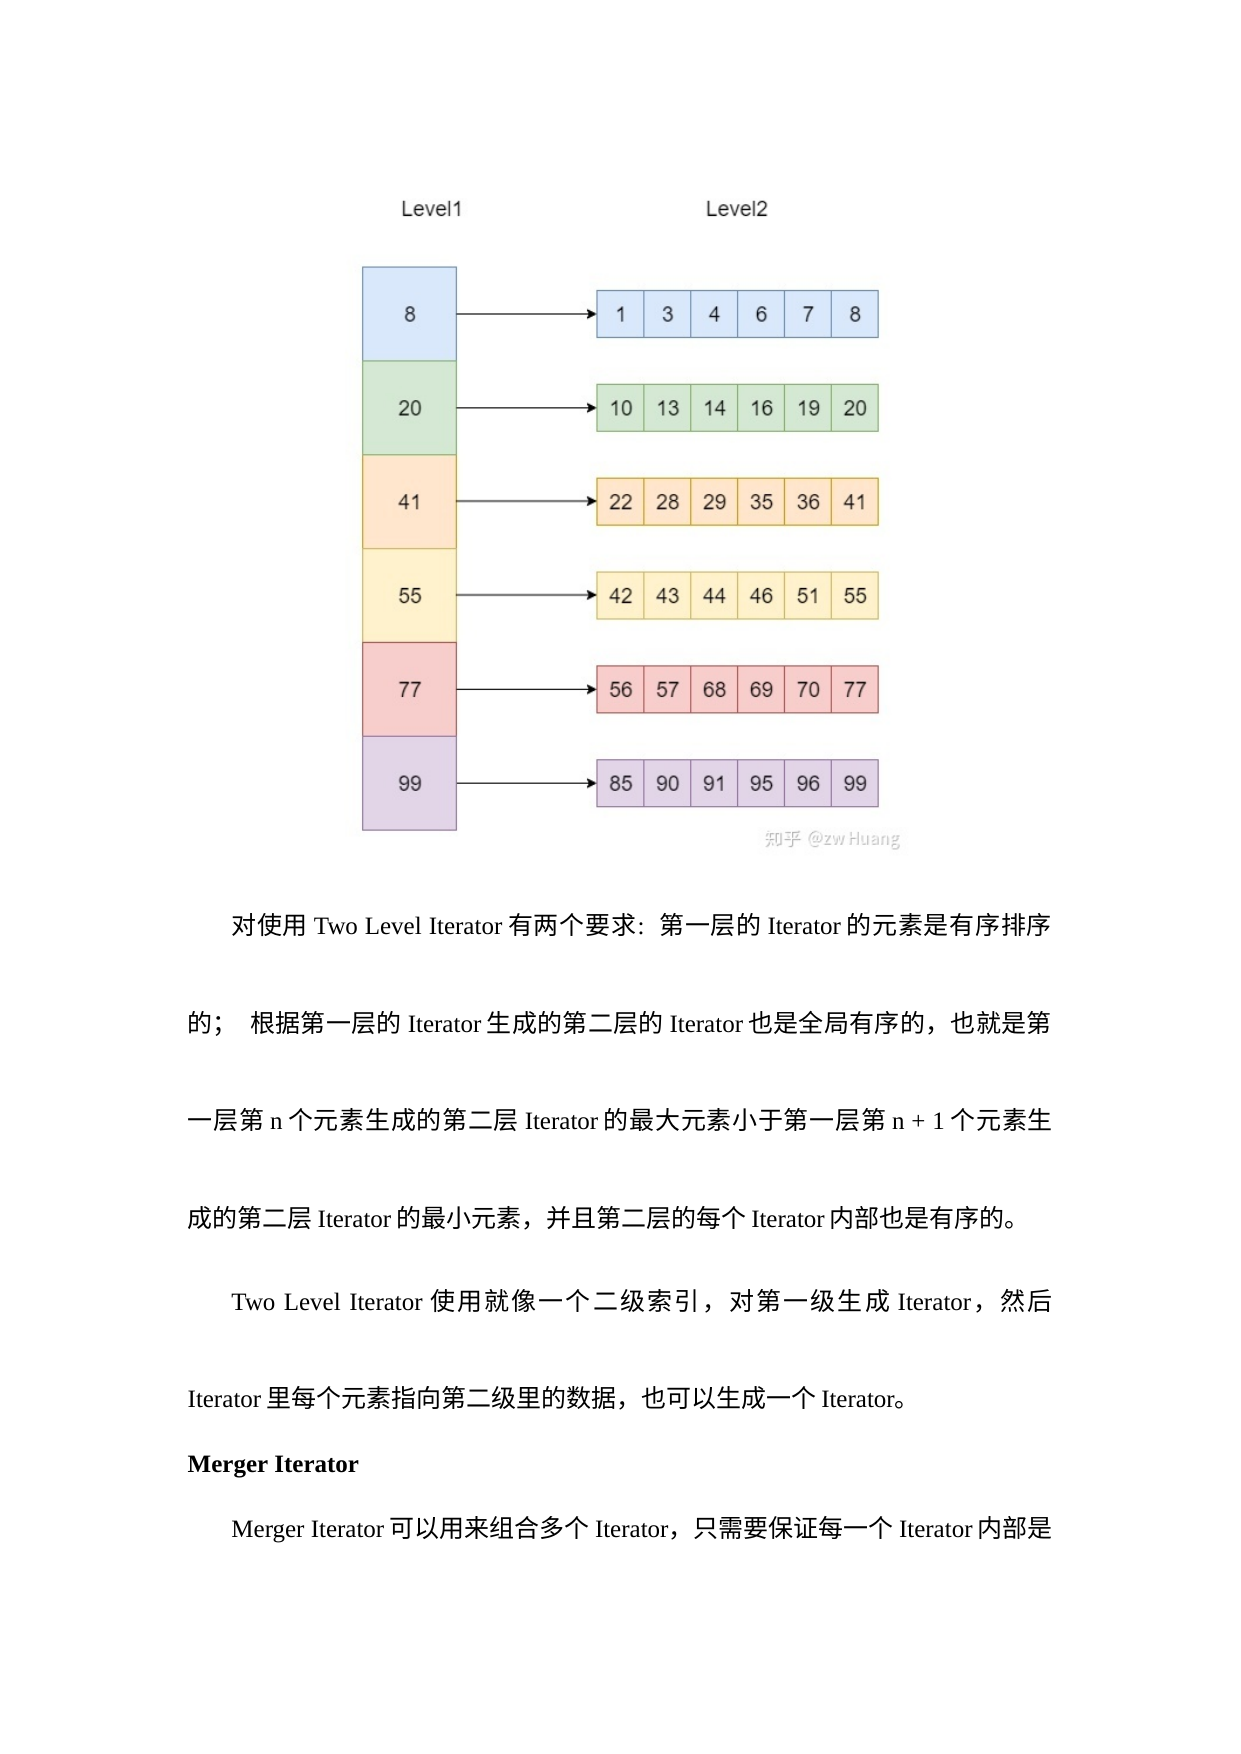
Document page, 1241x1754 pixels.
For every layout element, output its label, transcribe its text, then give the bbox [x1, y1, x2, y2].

picture [327, 162, 914, 866]
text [187, 1494, 1053, 1559]
text 对使用Two Level Iterator有两个要求: 第一层的Iterator的元素是有序排序的； 根据第一层的Iterator生成的第二层的Iterator也是全局有序的，也就是第一层第n个元素生成的第二层Iterator的最大元素小于第一层第n + 1个元素生成的第二层Iterator的最小元素，并且第二层的每个Iterator内部也是有序的。 [187, 891, 1053, 1249]
text Two Level Iterator使用就像一个二级索引，对第一级生成Iterator，然后Iterator里每个元素指向第二级里的数据，也可以生成一个Iterator。 [187, 1267, 1053, 1429]
subtitle Merger Iterator [187, 1448, 1053, 1480]
